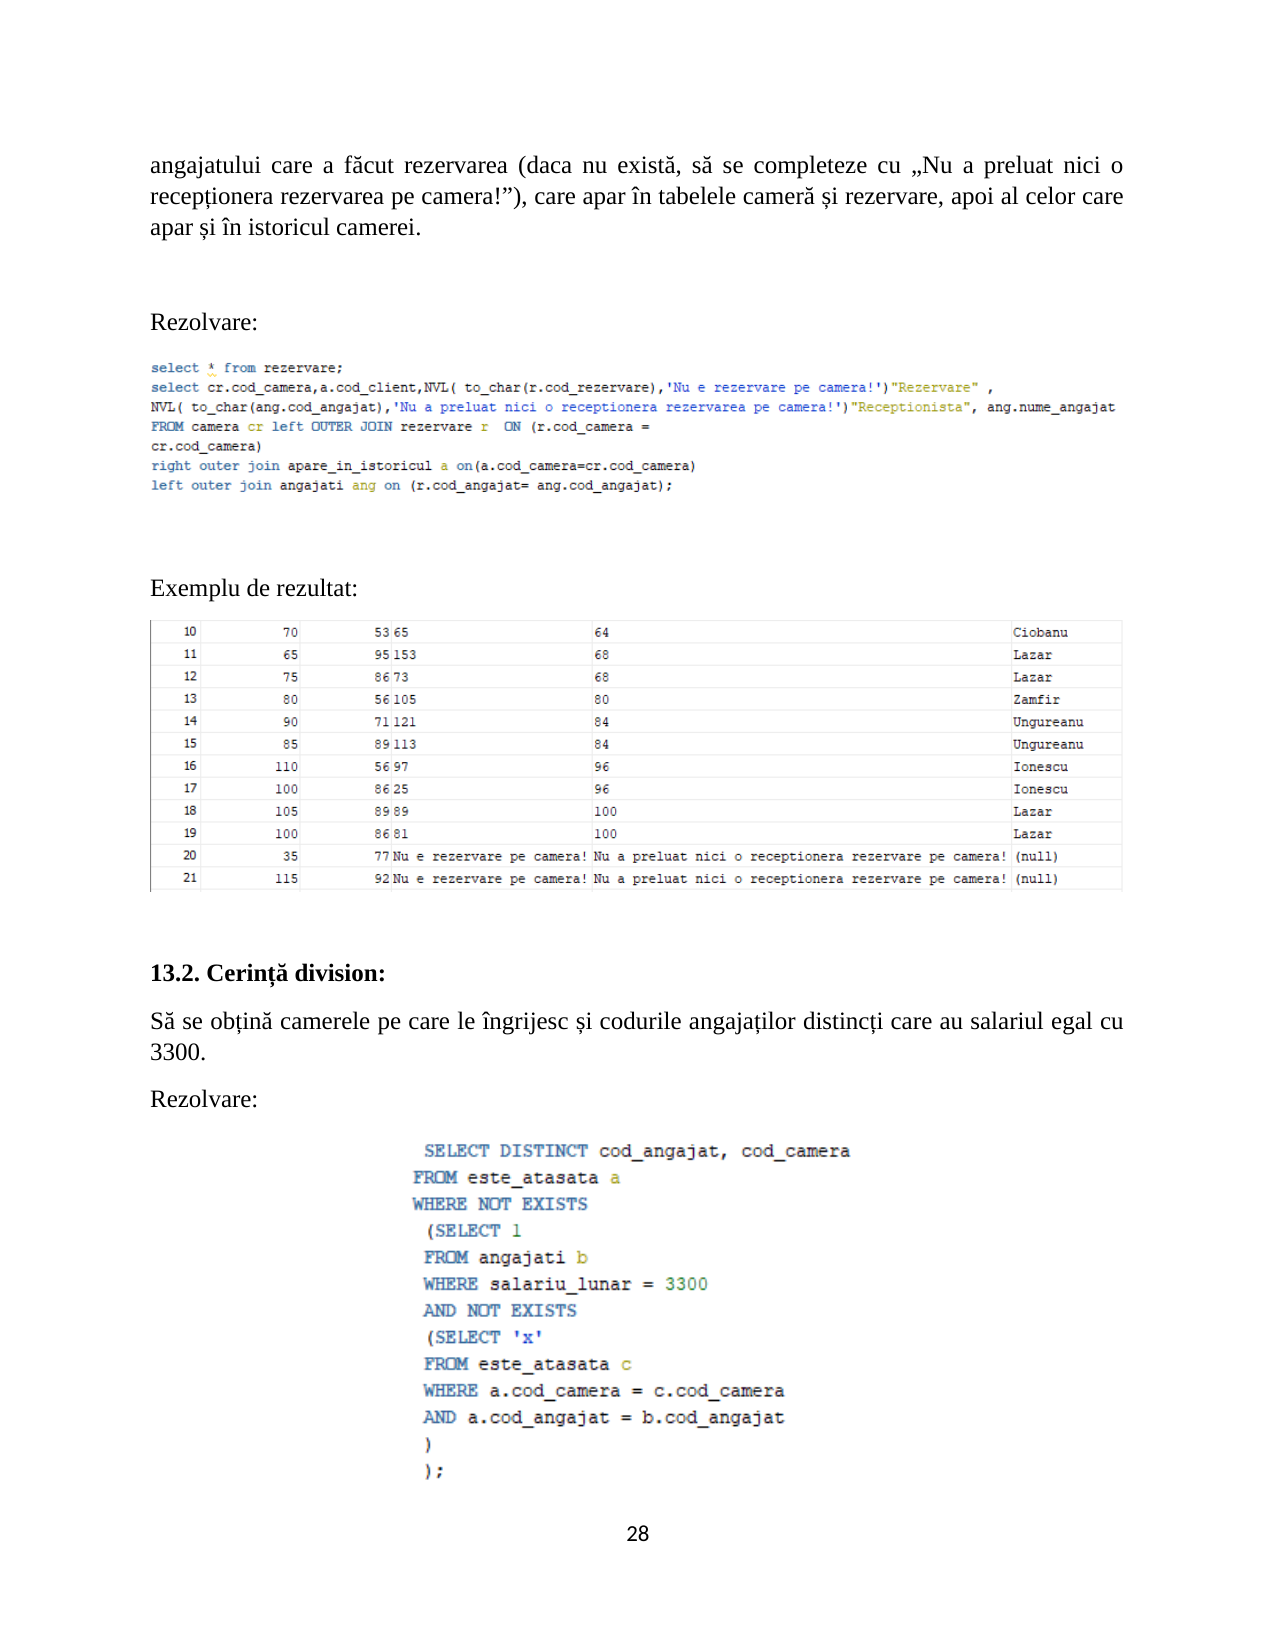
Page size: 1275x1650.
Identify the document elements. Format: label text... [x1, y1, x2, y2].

text 13.2. Cerință division: [150, 958, 1125, 987]
text Să se obțină camerele pe care le îngrijesc și codurile angajaților distincți care au salariul egal cu 3300. [150, 1006, 1125, 1066]
text Exemplu de rezultat: [150, 573, 1125, 602]
text Rezolvare: [150, 307, 1125, 336]
picture [150, 355, 1125, 507]
picture [150, 620, 1125, 892]
text Rezolvare: [150, 1084, 1125, 1113]
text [150, 150, 1125, 241]
picture [410, 1132, 865, 1494]
